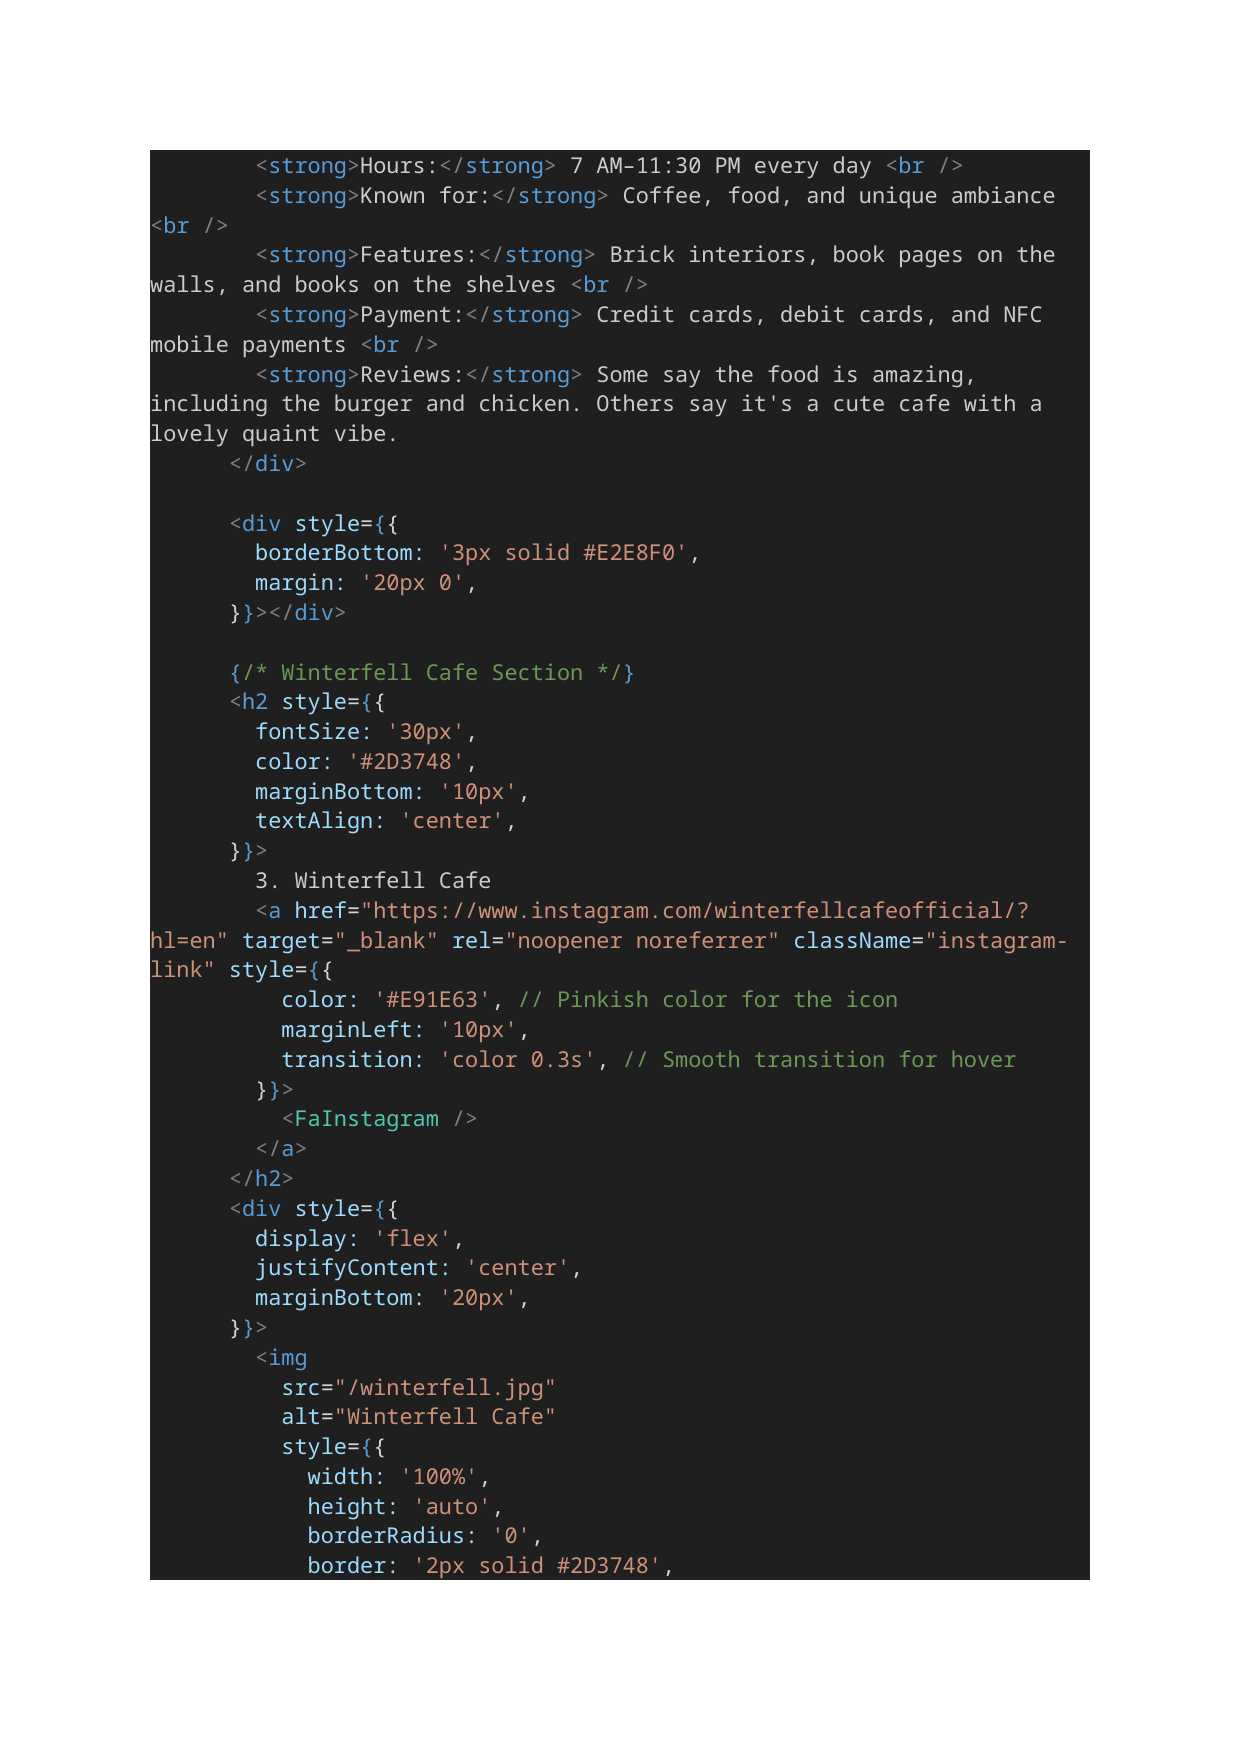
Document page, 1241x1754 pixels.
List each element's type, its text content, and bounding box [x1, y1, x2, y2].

text marginBottom: '20px', [150, 1282, 1090, 1312]
text <img [150, 1342, 1090, 1371]
text fontSize: '30px', [150, 716, 1090, 746]
text <div style={{ [150, 1193, 1090, 1222]
text <strong>Known for:</strong> Coffee, food, and unique ambiance <br /> [150, 180, 1090, 239]
text }}></div> [150, 597, 1090, 627]
text display: 'flex', [150, 1222, 1090, 1252]
text <h2 style={{ [150, 686, 1090, 716]
text height: 'auto', [150, 1491, 1090, 1520]
text <strong>Reviews:</strong> Some say the food is amazing, including the burger and chicken. Others say it's a cute cafe with a lovely quaint vibe. [150, 358, 1090, 448]
text }}> [150, 1312, 1090, 1342]
text src="/winterfell.jpg" [150, 1371, 1090, 1401]
text <strong>Features:</strong> Brick interiors, book pages on the walls, and books on the shelves <br /> [150, 239, 1090, 299]
text 3. Winterfell Cafe [150, 865, 1090, 895]
text textAlign: 'center', [150, 805, 1090, 835]
text }}> [150, 835, 1090, 865]
text marginLeft: '10px', [150, 1014, 1090, 1044]
text }}> [150, 1073, 1090, 1103]
text </h2> [150, 1163, 1090, 1193]
text marginBottom: '10px', [150, 776, 1090, 805]
text <div style={{ [150, 507, 1090, 537]
text borderBottom: '3px solid #E2E8F0', [150, 537, 1090, 567]
text <strong>Hours:</strong> 7 AM–11:30 PM every day <br /> [150, 150, 1090, 180]
text border: '2px solid #2D3748', [150, 1550, 1090, 1580]
text alt="Winterfell Cafe" [150, 1401, 1090, 1431]
text color: '#2D3748', [150, 746, 1090, 776]
text margin: '20px 0', [150, 567, 1090, 597]
text width: '100%', [150, 1461, 1090, 1491]
text </div> [150, 448, 1090, 478]
text <FaInstagram /> [150, 1103, 1090, 1133]
text justifyContent: 'center', [150, 1252, 1090, 1282]
text style={{ [150, 1431, 1090, 1461]
text color: '#E91E63', // Pinkish color for the icon [150, 984, 1090, 1014]
text {/* Winterfell Cafe Section */} [150, 656, 1090, 686]
text </a> [150, 1133, 1090, 1163]
text <strong>Payment:</strong> Credit cards, debit cards, and NFC mobile payments <br /> [150, 299, 1090, 358]
text <a href="https://www.instagram.com/winterfellcafeofficial/?hl=en" target="_blank" rel="noopener noreferrer" className="instagram-link" style={{ [150, 895, 1090, 984]
text borderRadius: '0', [150, 1520, 1090, 1550]
text transition: 'color 0.3s', // Smooth transition for hover [150, 1044, 1090, 1073]
